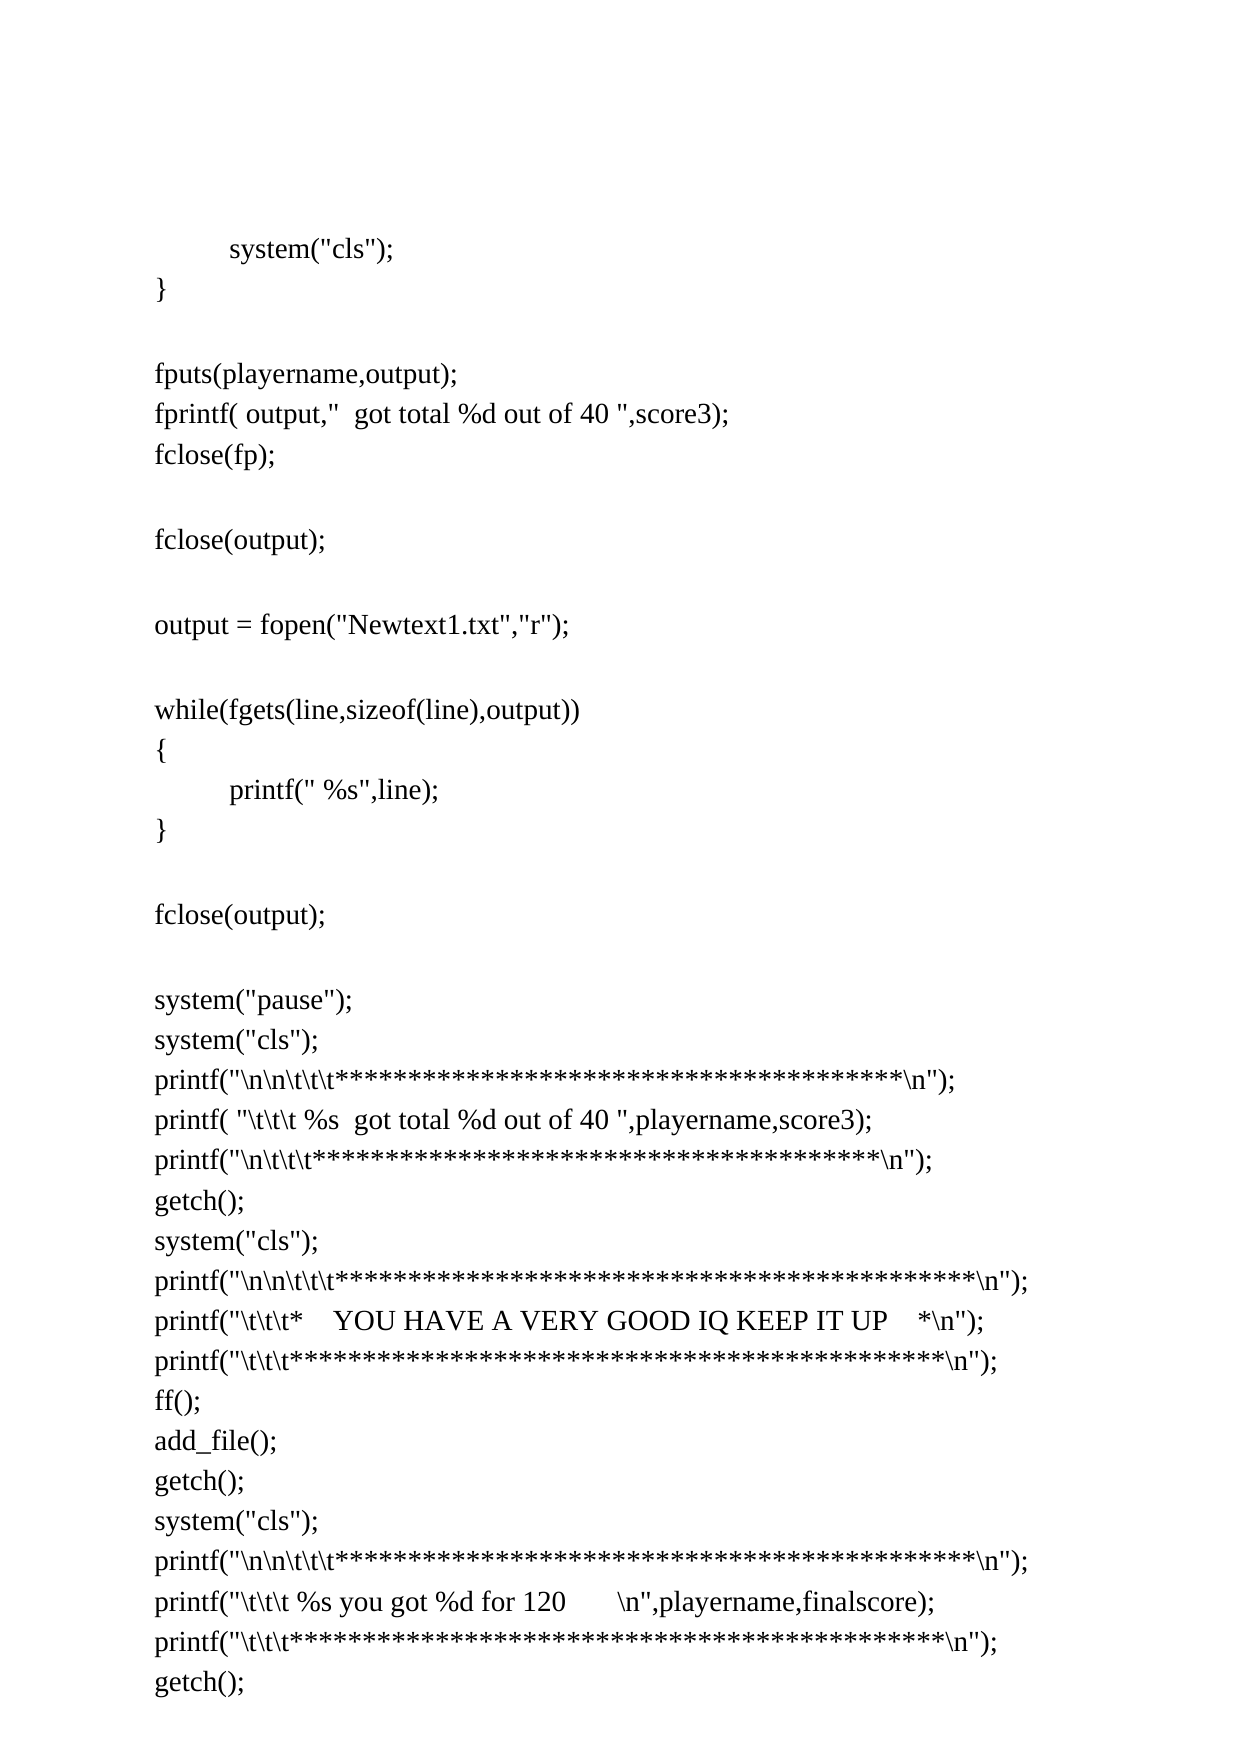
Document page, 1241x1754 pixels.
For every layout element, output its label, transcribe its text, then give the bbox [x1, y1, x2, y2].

subtitle printf("\t\t\t*********************************************\n"); [110, 1343, 1146, 1377]
subtitle system("cls"); [110, 231, 1146, 265]
subtitle { [110, 732, 1146, 765]
subtitle system("pause"); [110, 982, 1146, 1016]
subtitle printf("\t\t\t* YOU HAVE A VERY GOOD IQ KEEP IT UP *\n"); [110, 1303, 1146, 1336]
subtitle fprintf( output," got total %d out of 40 ",score3); [110, 397, 1146, 430]
subtitle fclose(fp); [110, 437, 1146, 470]
subtitle system("cls"); [110, 1503, 1146, 1537]
subtitle add_file(); [110, 1423, 1146, 1457]
subtitle printf("\t\t\t %s you got %d for 120 \n",playername,finalscore); [110, 1584, 1146, 1617]
subtitle ff(); [110, 1383, 1146, 1417]
subtitle getch(); [110, 1183, 1146, 1216]
subtitle fclose(output); [110, 897, 1146, 931]
subtitle getch(); [110, 1463, 1146, 1497]
subtitle fputs(playername,output); [110, 357, 1146, 390]
subtitle output = fopen("Newtext1.txt","r"); [110, 607, 1146, 640]
subtitle system("cls"); [110, 1223, 1146, 1256]
subtitle fclose(output); [110, 522, 1146, 555]
subtitle printf(" %s",line); [110, 772, 1146, 806]
subtitle while(fgets(line,sizeof(line),output)) [110, 692, 1146, 725]
subtitle printf("\n\n\t\t\t********************************************\n"); [110, 1543, 1146, 1577]
subtitle getch(); [110, 1664, 1146, 1697]
subtitle printf("\n\n\t\t\t********************************************\n"); [110, 1263, 1146, 1296]
subtitle printf("\n\t\t\t***************************************\n"); [110, 1142, 1146, 1176]
subtitle } [110, 812, 1146, 846]
subtitle printf("\n\n\t\t\t***************************************\n"); [110, 1062, 1146, 1096]
subtitle } [110, 272, 1146, 305]
subtitle printf( "\t\t\t %s got total %d out of 40 ",playername,score3); [110, 1102, 1146, 1136]
subtitle printf("\t\t\t*********************************************\n"); [110, 1624, 1146, 1657]
subtitle system("cls"); [110, 1022, 1146, 1056]
